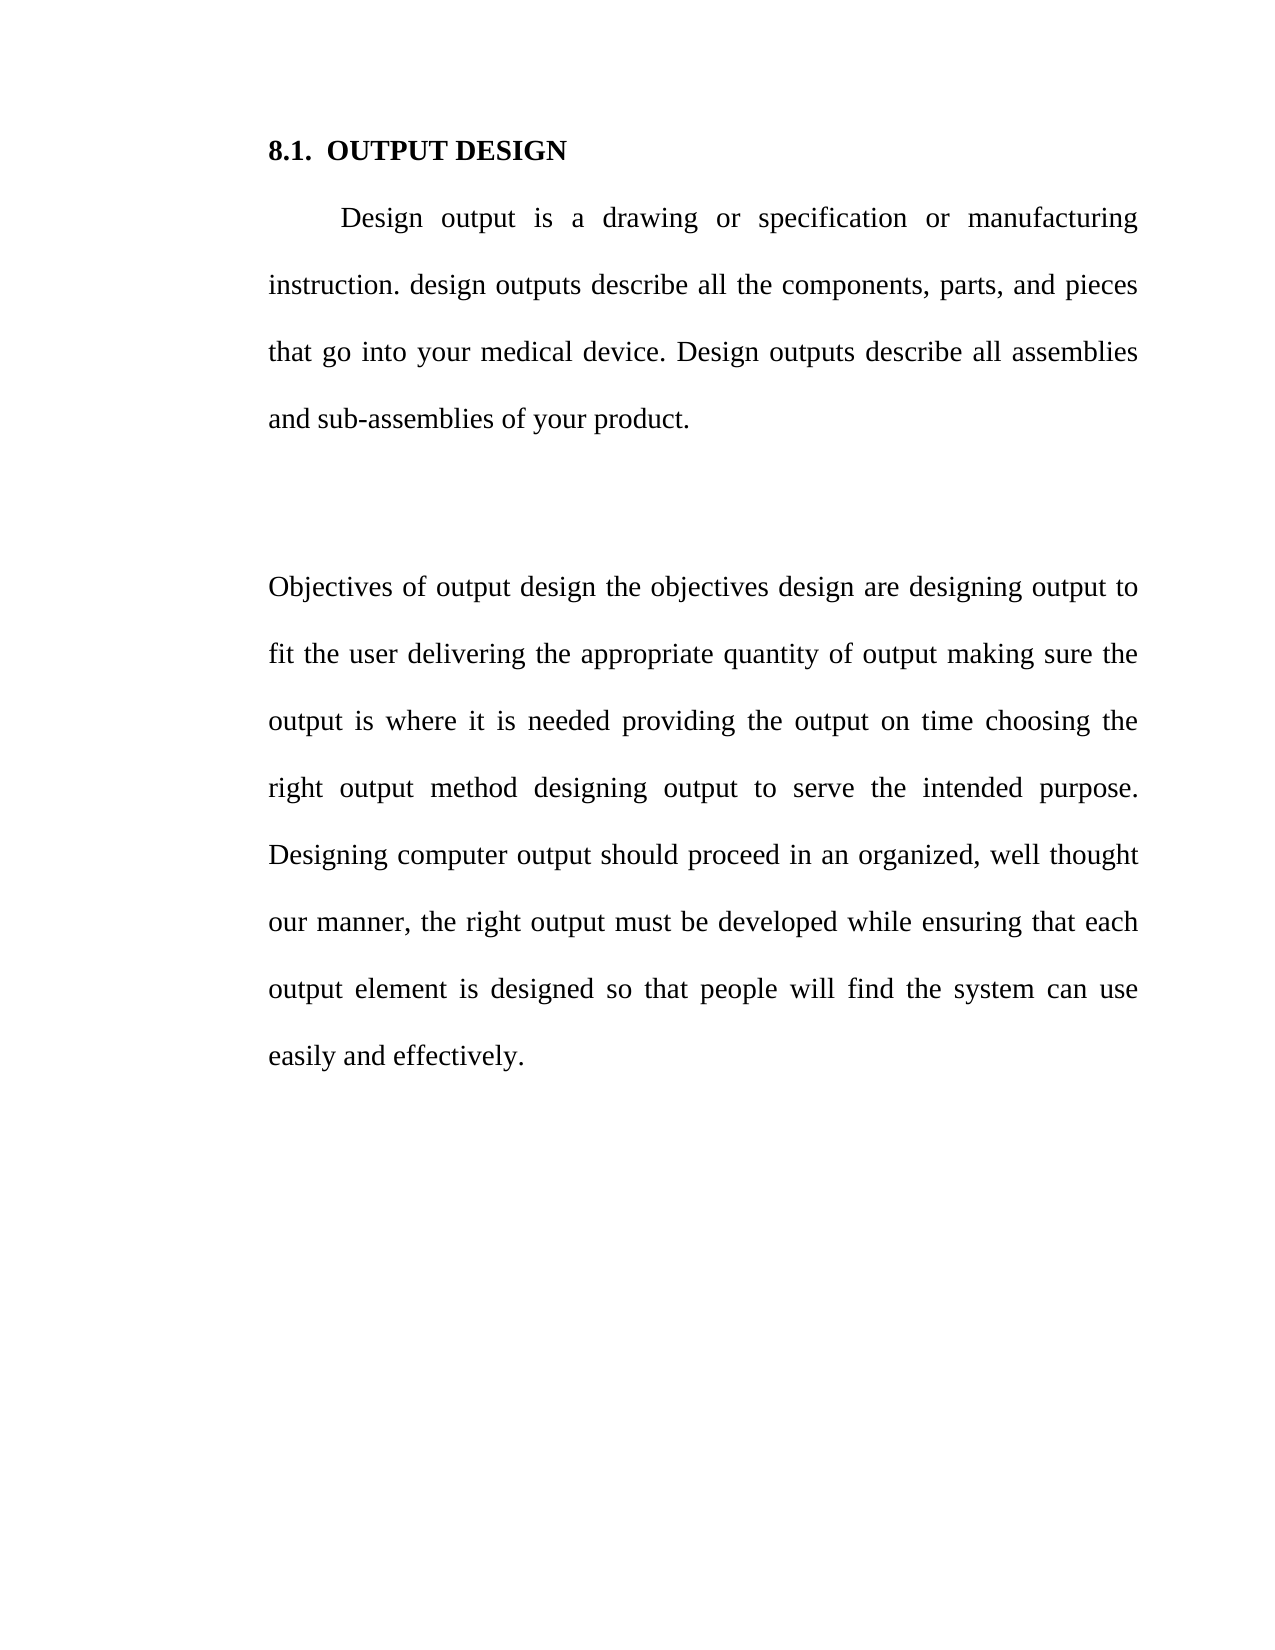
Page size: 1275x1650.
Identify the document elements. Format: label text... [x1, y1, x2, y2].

text 8.1. OUTPUT DESIGN [193, 133, 1036, 166]
text Objectives of output design the objectives design are designing output to fit the user delivering the appropriate quantity of output making sure the output is where it is needed providing the output on time choosing the right output method designing output to serve the intended purpose. Designing computer output should proceed in an organized, well thought our manner, the right output must be developed while ensuring that each output element is designed so that people will find the system can use easily and effectively. [268, 569, 1139, 1072]
text Design output is a drawing or specification or manufacturing instruction. design outputs describe all the components, parts, and pieces that go into your medical device. Design outputs describe all assemblies and sub-assemblies of your product. [268, 200, 1139, 435]
